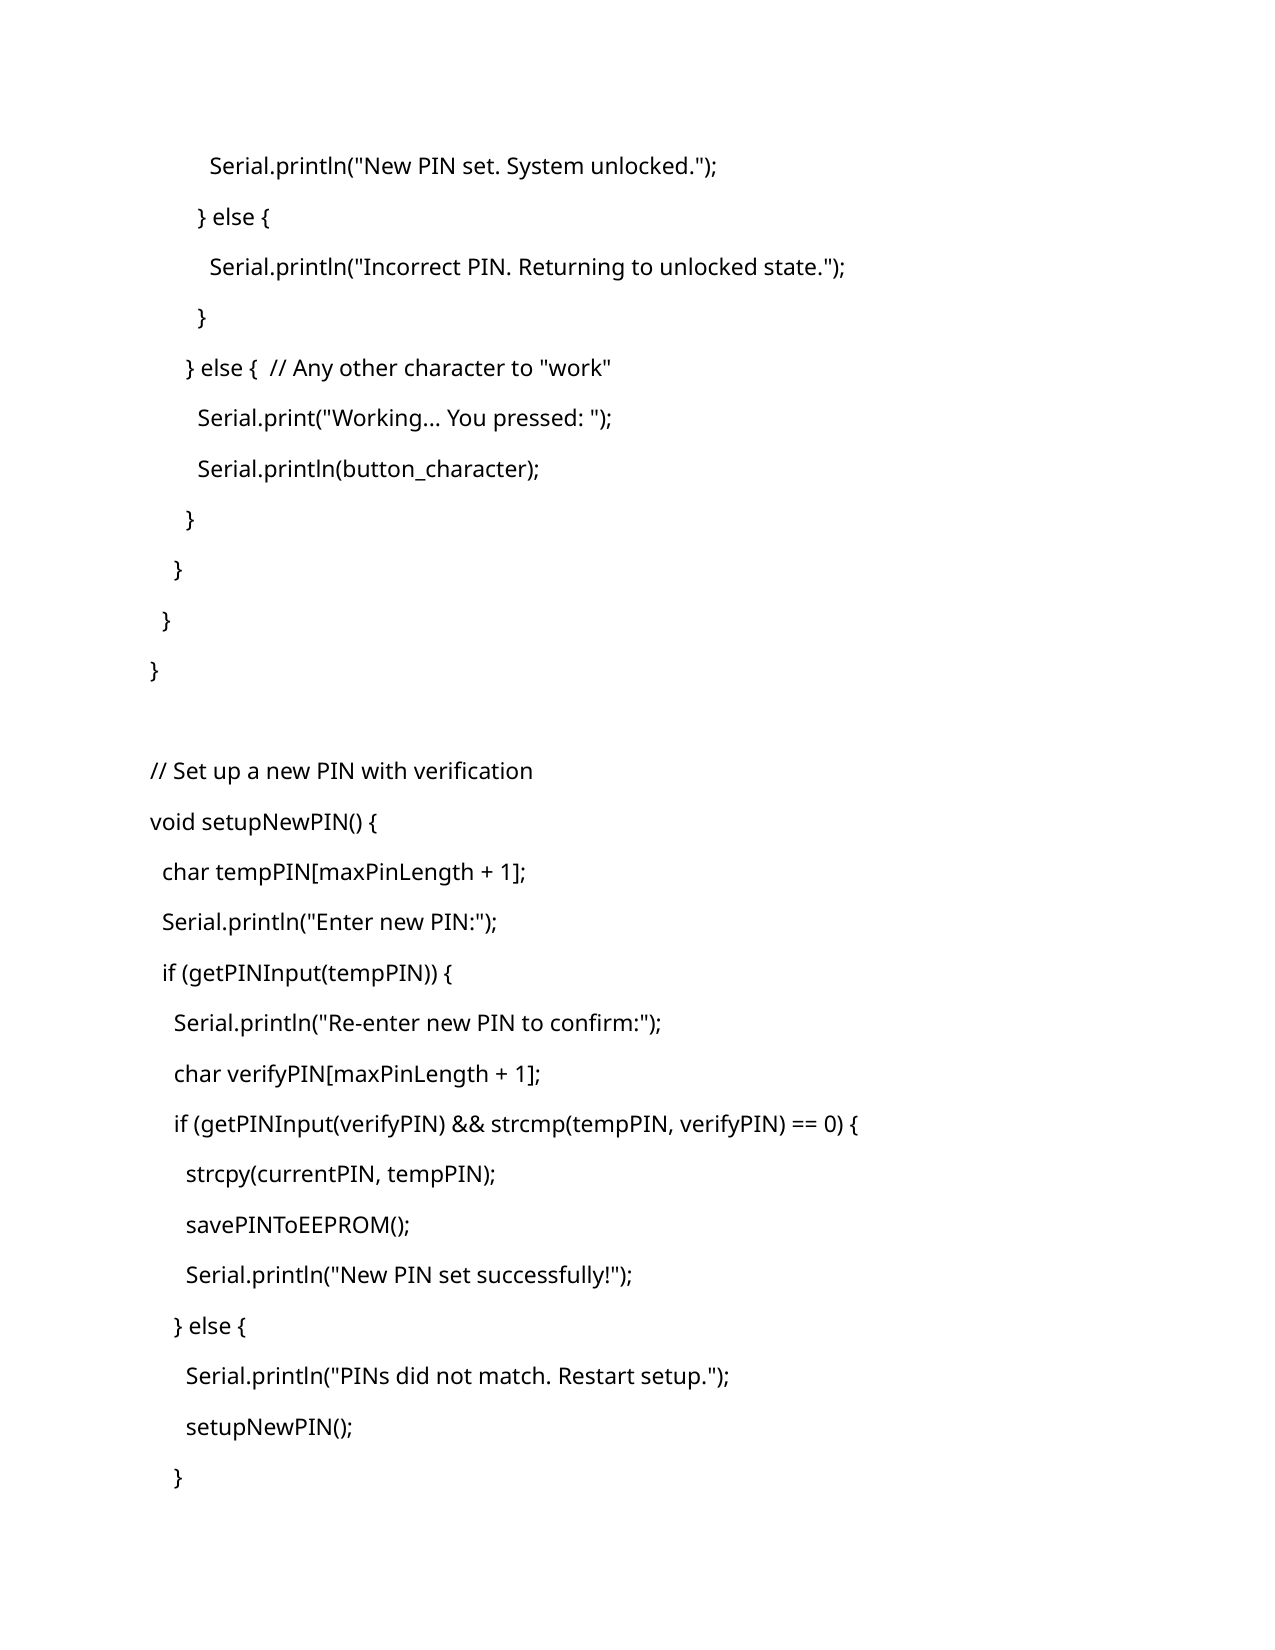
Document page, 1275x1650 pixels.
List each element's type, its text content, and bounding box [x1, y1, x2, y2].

text savePINToEEPROM(); [150, 1209, 1125, 1240]
text Serial.print("Working... You pressed: "); [150, 402, 1125, 433]
text Serial.println("Re-enter new PIN to confirm:"); [150, 1007, 1125, 1038]
text } else { [150, 1309, 1125, 1341]
text char verifyPIN[maxPinLength + 1]; [150, 1057, 1125, 1089]
text Serial.println("PINs did not match. Restart setup."); [150, 1360, 1125, 1391]
text Serial.println("Enter new PIN:"); [150, 906, 1125, 937]
text if (getPINInput(verifyPIN) && strcmp(tempPIN, verifyPIN) == 0) { [150, 1108, 1125, 1139]
text if (getPINInput(tempPIN)) { [150, 957, 1125, 988]
text } [150, 1461, 1125, 1492]
text } else { // Any other character to "work" [150, 352, 1125, 383]
text char tempPIN[maxPinLength + 1]; [150, 856, 1125, 887]
text setupNewPIN(); [150, 1410, 1125, 1442]
text Serial.println("Incorrect PIN. Returning to unlocked state."); [150, 251, 1125, 282]
text Serial.println(button_character); [150, 452, 1125, 484]
text } [150, 604, 1125, 635]
text } else { [150, 200, 1125, 232]
text strcpy(currentPIN, tempPIN); [150, 1158, 1125, 1189]
text } [150, 301, 1125, 332]
text void setupNewPIN() { [150, 805, 1125, 837]
text Serial.println("New PIN set. System unlocked."); [150, 150, 1125, 181]
text Serial.println("New PIN set successfully!"); [150, 1259, 1125, 1290]
text } [150, 553, 1125, 584]
text } [150, 654, 1125, 685]
text } [150, 503, 1125, 534]
text // Set up a new PIN with verification [150, 755, 1125, 786]
